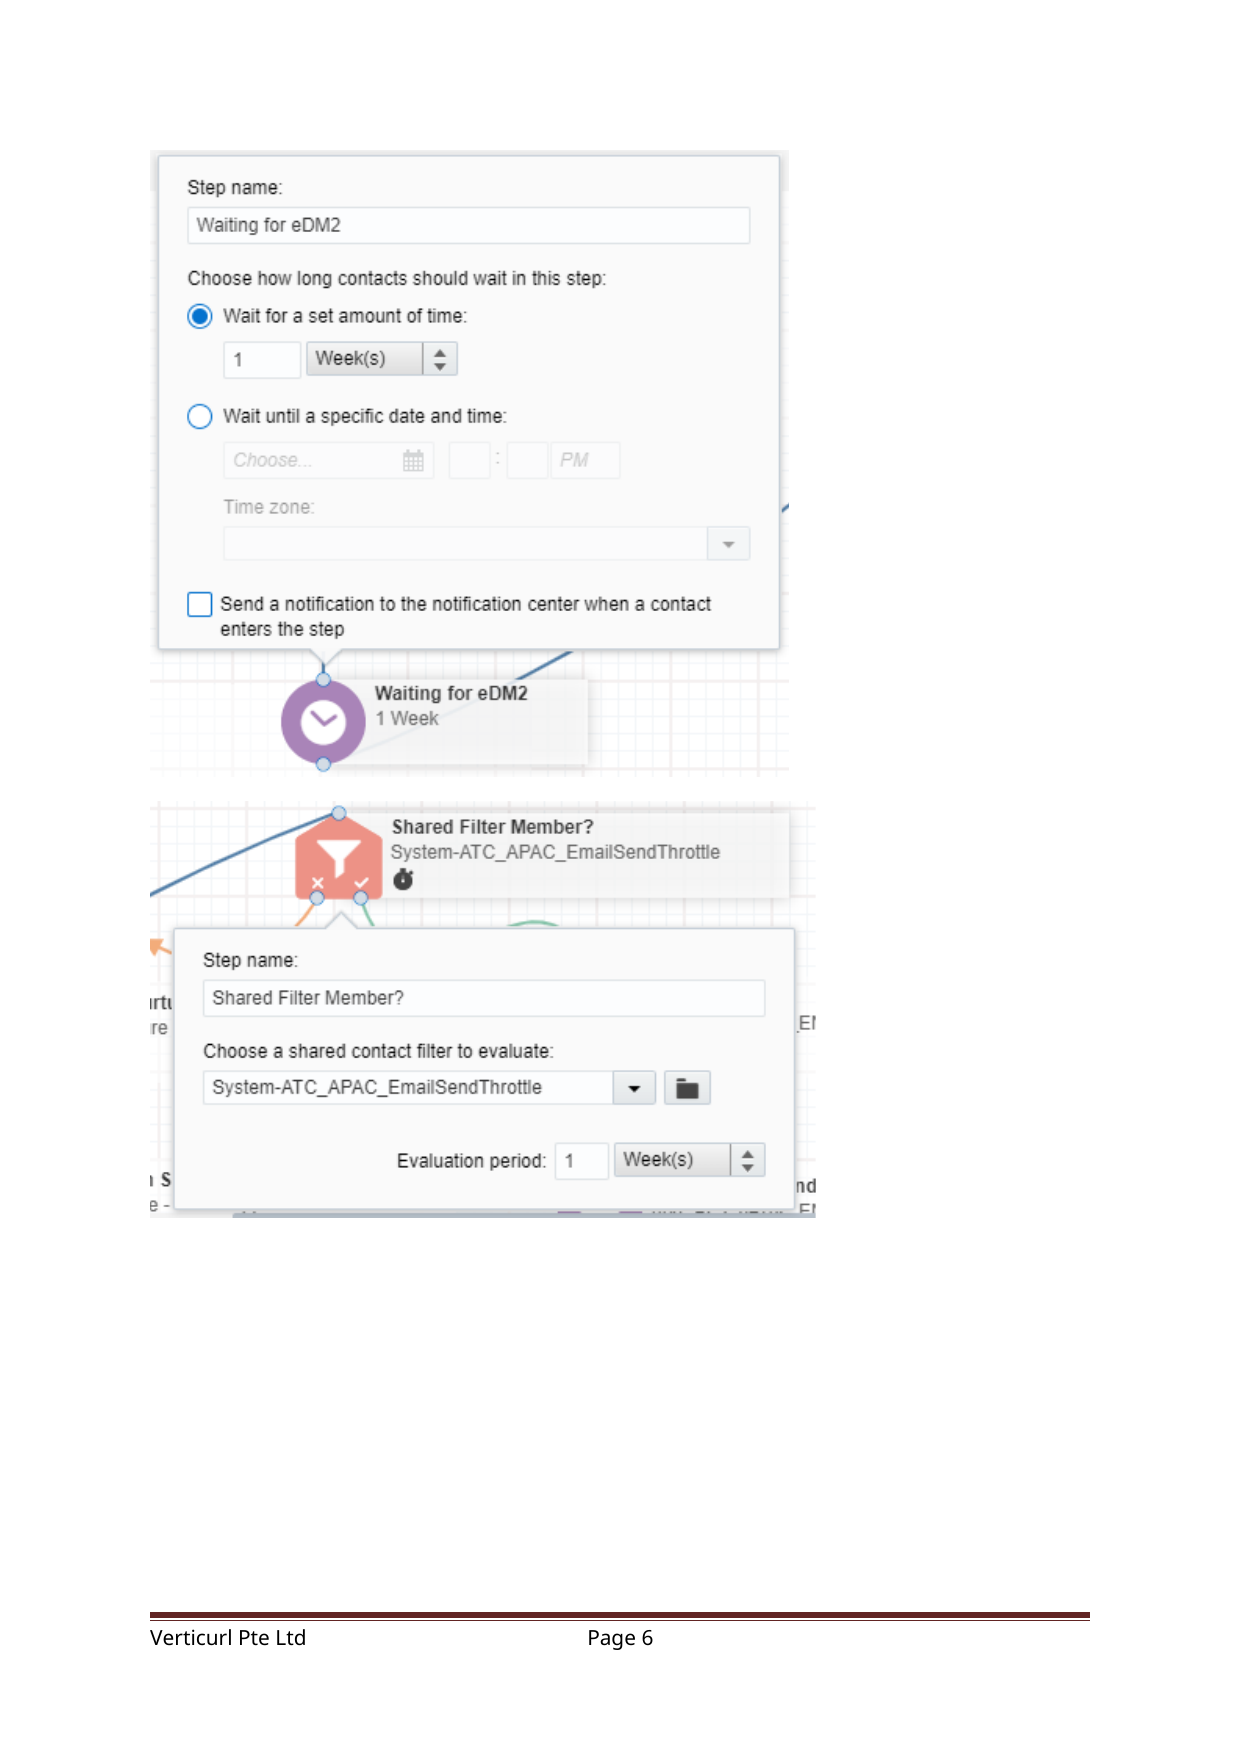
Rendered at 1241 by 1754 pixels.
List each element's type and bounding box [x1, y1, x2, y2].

picture [150, 150, 789, 777]
picture [150, 801, 816, 1218]
